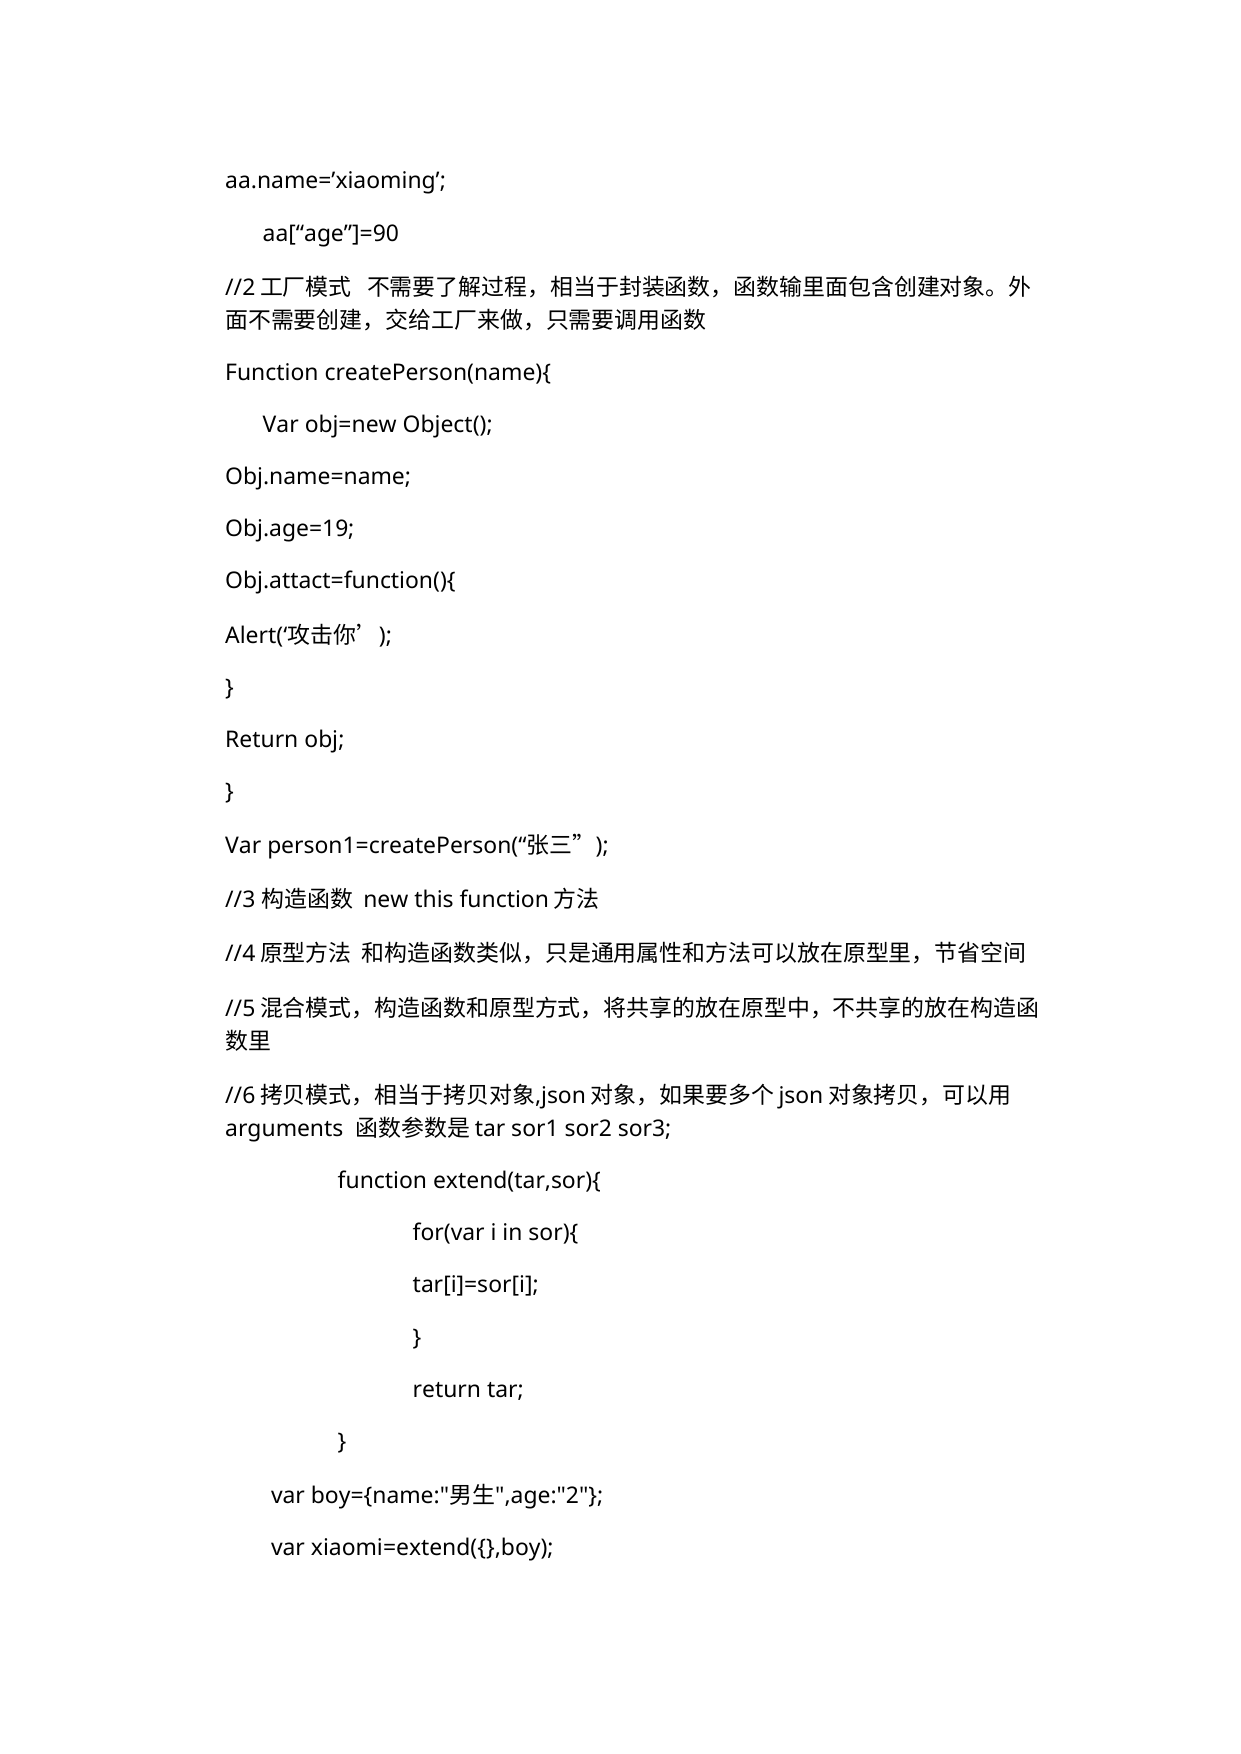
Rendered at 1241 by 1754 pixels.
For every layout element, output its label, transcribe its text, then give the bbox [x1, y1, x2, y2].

list Return obj; [225, 723, 1053, 754]
text aa[“age”]=90 [187, 217, 1053, 248]
list Obj.name=name; [225, 460, 1053, 491]
list return tar; [225, 1373, 1053, 1404]
list tar[i]=sor[i]; [225, 1268, 1053, 1300]
list Obj.age=19; [225, 512, 1053, 543]
list } [225, 1425, 1053, 1456]
list } [225, 775, 1053, 806]
list Function createPerson(name){ [225, 356, 1053, 387]
list Var obj=new Object(); [225, 408, 1053, 439]
list } [225, 1321, 1053, 1352]
list var boy={name:"男生",age:"2"}; [225, 1477, 1053, 1510]
list function extend(tar,sor){ [225, 1164, 1053, 1196]
list Obj.attact=function(){ [225, 564, 1053, 596]
list //4原型方法 和构造函数类似，只是通用属性和方法可以放在原型里，节省空间 [225, 935, 1053, 968]
list Alert(‘攻击你’); [225, 616, 1053, 650]
list //3 构造函数 new this function方法 [225, 881, 1053, 914]
list //5混合模式，构造函数和原型方式，将共享的放在原型中，不共享的放在构造函数里 [225, 989, 1053, 1056]
list for(var i in sor){ [225, 1216, 1053, 1248]
list Var person1=createPerson(“张三”); [225, 827, 1053, 860]
list aa.name=’xiaoming’; [225, 164, 1053, 196]
list var xiaomi=extend({},boy); [225, 1531, 1053, 1562]
list //2工厂模式 不需要了解过程，相当于封装函数，函数输里面包含创建对象。外面不需要创建，交给工厂来做，只需要调用函数 [225, 269, 1053, 335]
list //6拷贝模式，相当于拷贝对象,json对象，如果要多个json对象拷贝，可以用arguments 函数参数是tar sor1 sor2 sor3; [225, 1077, 1053, 1143]
list } [225, 671, 1053, 702]
